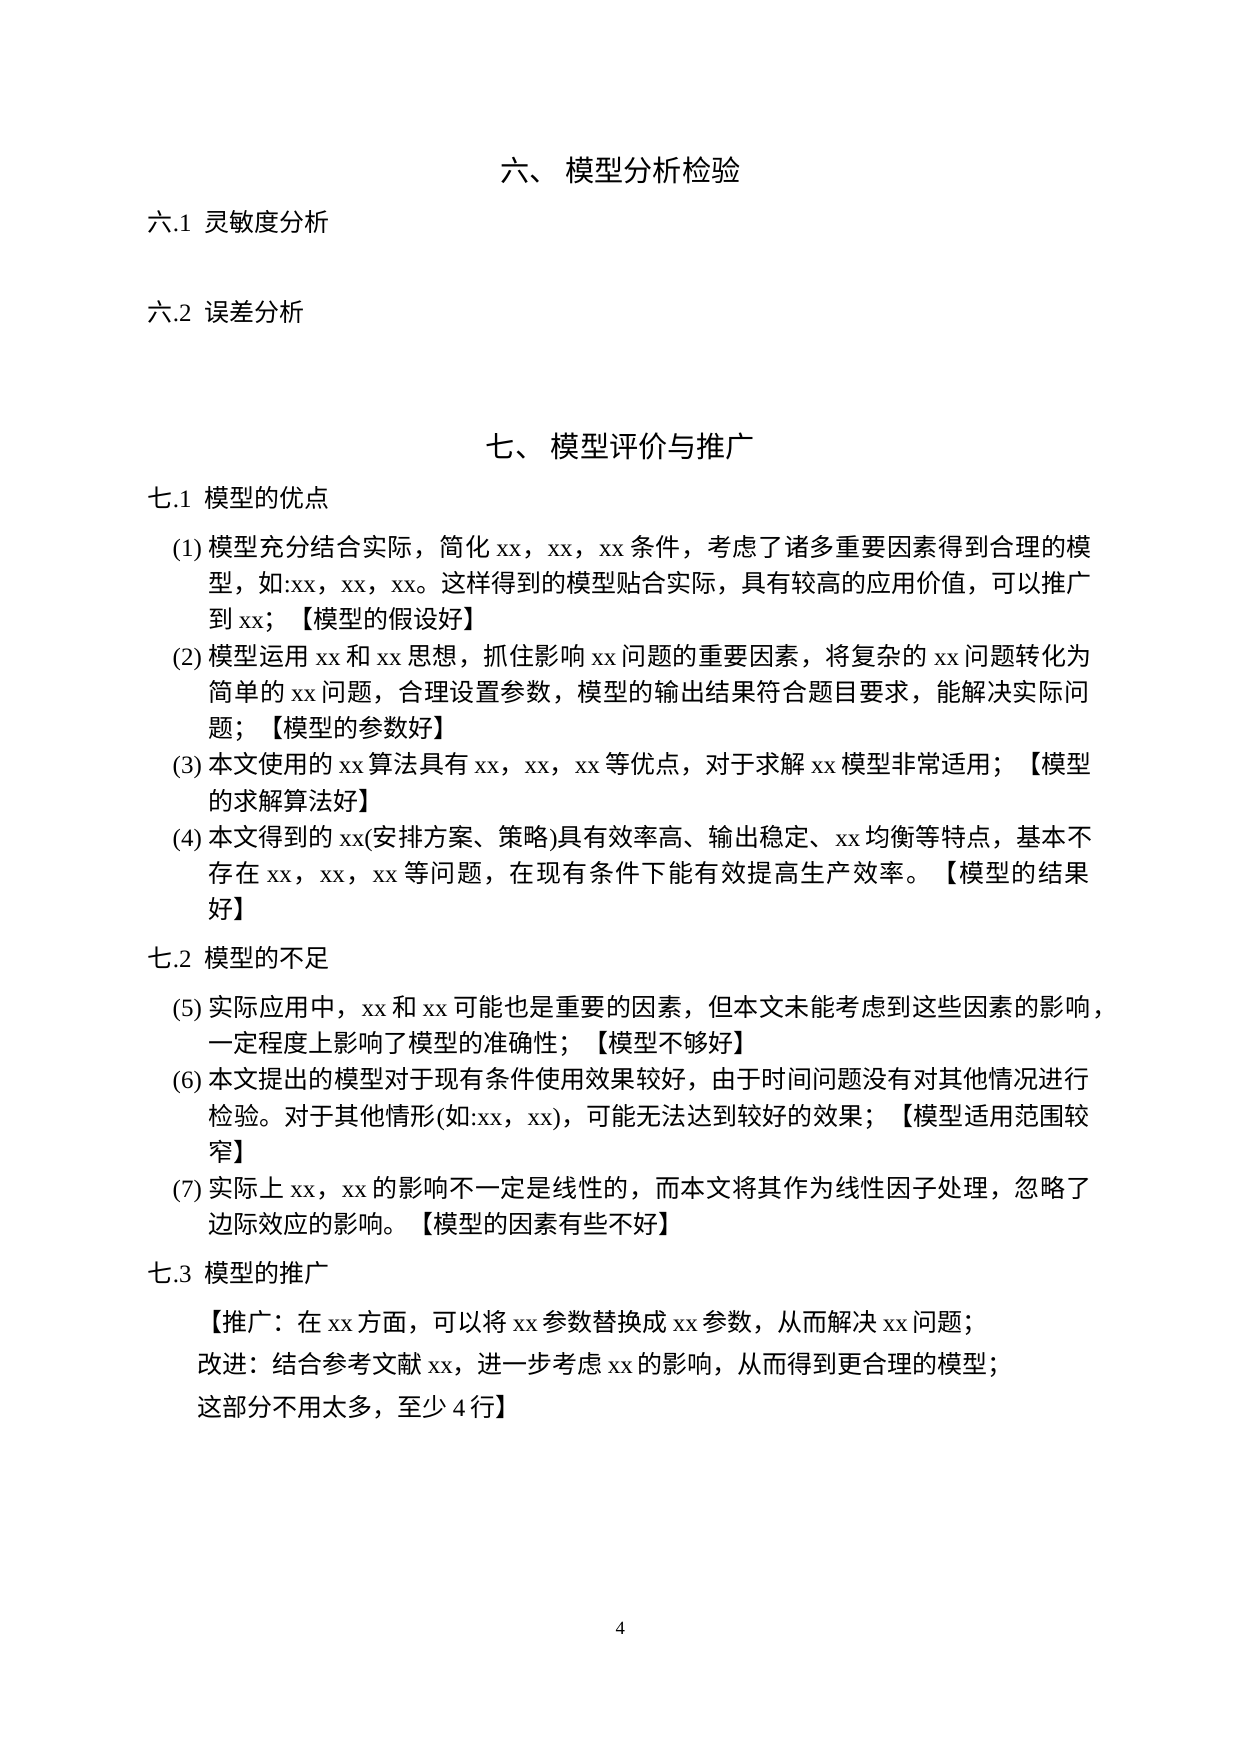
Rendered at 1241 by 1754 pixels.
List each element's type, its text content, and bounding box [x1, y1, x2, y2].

text 【推广：在xx方面，可以将xx参数替换成xx参数，从而解决xx问题； [148, 1302, 1092, 1338]
list 本文得到的xx(安排方案、策略)具有效率高、输出稳定、xx均衡等特点，基本不存在xx，xx，xx等问题，在现有条件下能有效提高生产效率。【模型的结果好】 [172, 817, 1092, 926]
subtitle 模型的不足 [148, 938, 1092, 975]
text 实际应用中，xx和xx可能也是重要的因素，但本文未能考虑到这些因素的影响，一定程度上影响了模型的准确性；【模型不够好】 [172, 987, 1092, 1060]
subtitle 模型分析检验 [148, 148, 1092, 190]
subtitle 模型的优点 [148, 478, 1092, 515]
subtitle 误差分析 [148, 292, 1092, 329]
list 模型运用xx和xx思想，抓住影响xx问题的重要因素，将复杂的xx问题转化为简单的xx问题，合理设置参数，模型的输出结果符合题目要求，能解决实际问题；【模型的参数好】 [172, 636, 1092, 745]
list 本文使用的xx算法具有xx，xx，xx等优点，对于求解xx模型非常适用；【模型的求解算法好】 [172, 745, 1092, 817]
text 本文提出的模型对于现有条件使用效果较好，由于时间问题没有对其他情况进行检验。对于其他情形(如:xx，xx)，可能无法达到较好的效果；【模型适用范围较窄】 [172, 1060, 1092, 1168]
subtitle 模型的推广 [148, 1253, 1092, 1290]
text 这部分不用太多，至少4行】 [148, 1387, 1092, 1423]
subtitle 模型评价与推广 [148, 424, 1092, 466]
text 改进：结合参考文献xx，进一步考虑xx的影响，从而得到更合理的模型； [148, 1345, 1092, 1381]
subtitle 灵敏度分析 [148, 202, 1092, 239]
text 实际上xx，xx的影响不一定是线性的，而本文将其作为线性因子处理，忽略了边际效应的影响。【模型的因素有些不好】 [172, 1168, 1092, 1241]
list 模型充分结合实际，简化xx，xx，xx条件，考虑了诸多重要因素得到合理的模型，如:xx，xx，xx。这样得到的模型贴合实际，具有较高的应用价值，可以推广到xx；【模型的假设好】 [172, 527, 1092, 636]
